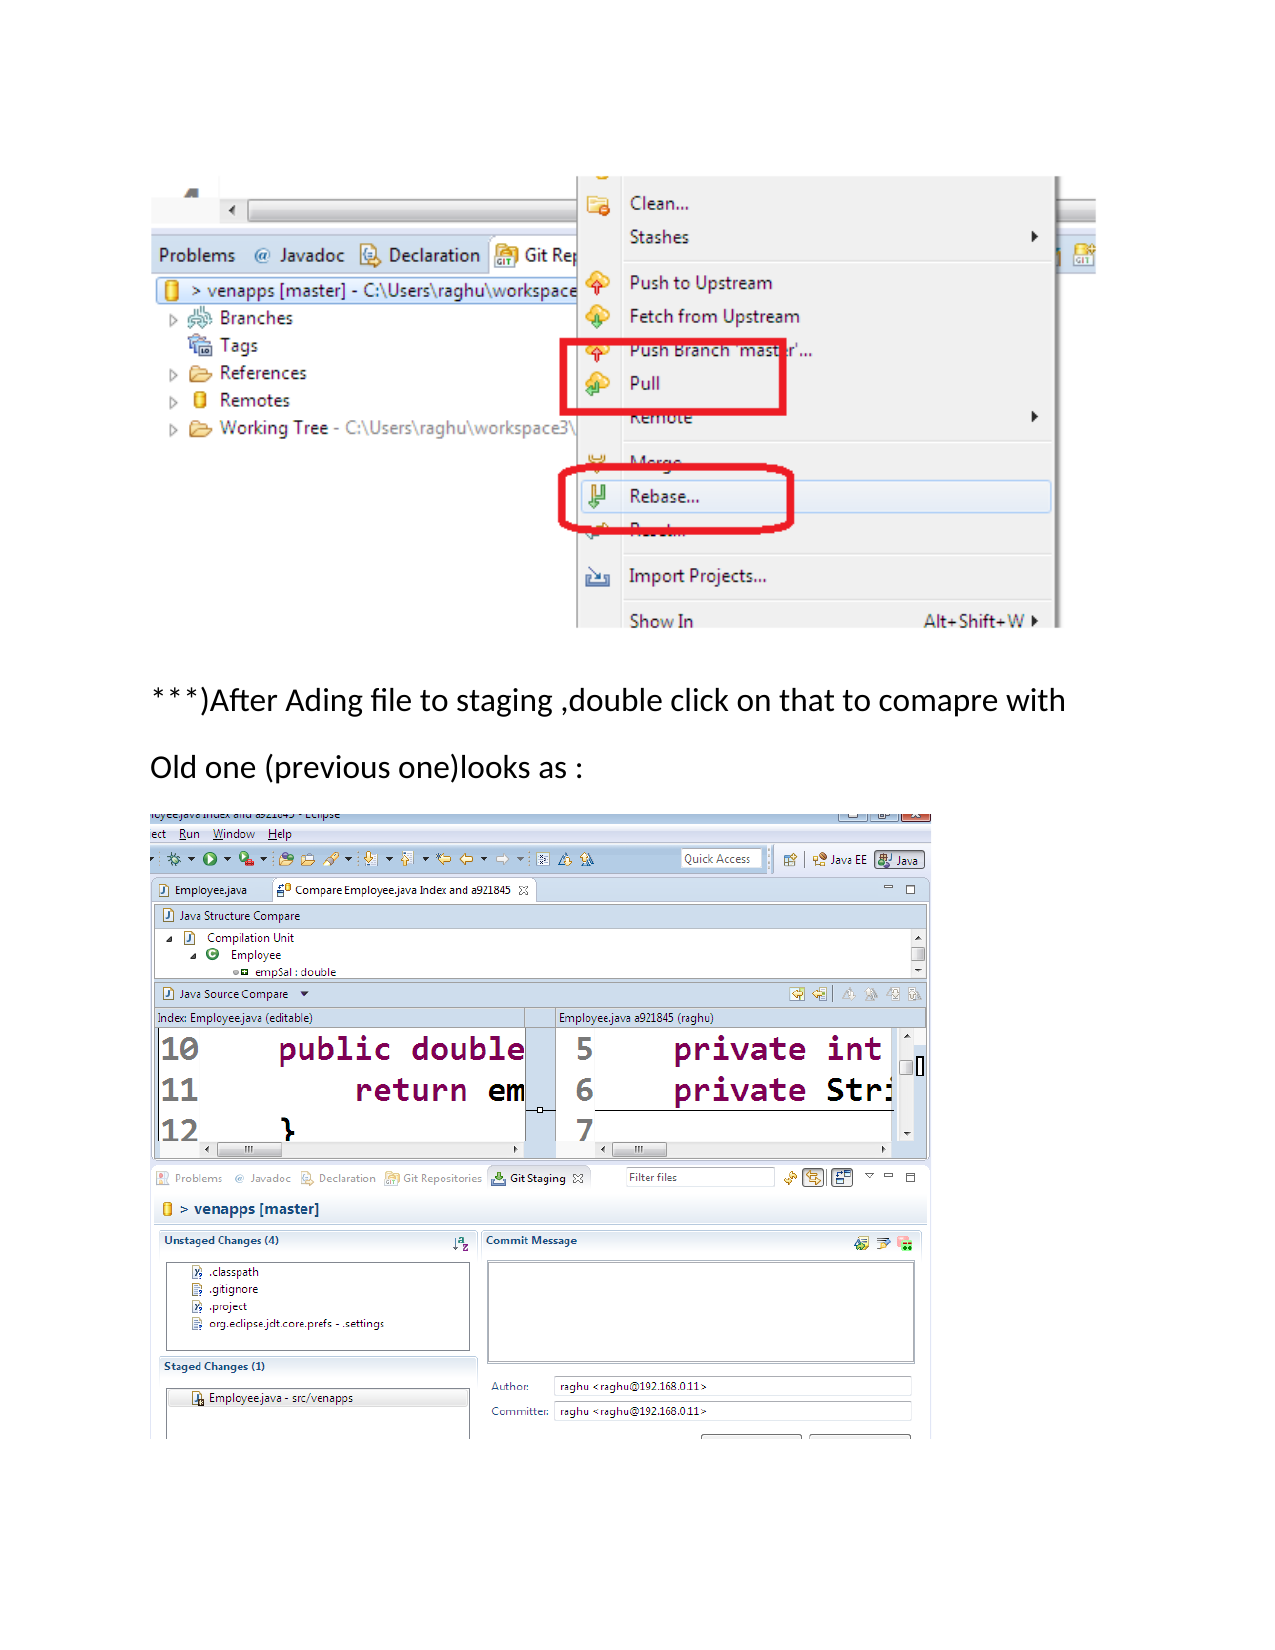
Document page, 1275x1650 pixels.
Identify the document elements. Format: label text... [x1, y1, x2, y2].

picture [150, 814, 932, 1439]
text ***)After Ading file to staging ,double click on that to comapre with [150, 679, 1125, 720]
picture [150, 150, 1125, 654]
text Old one (previous one)looks as : [150, 747, 1125, 787]
